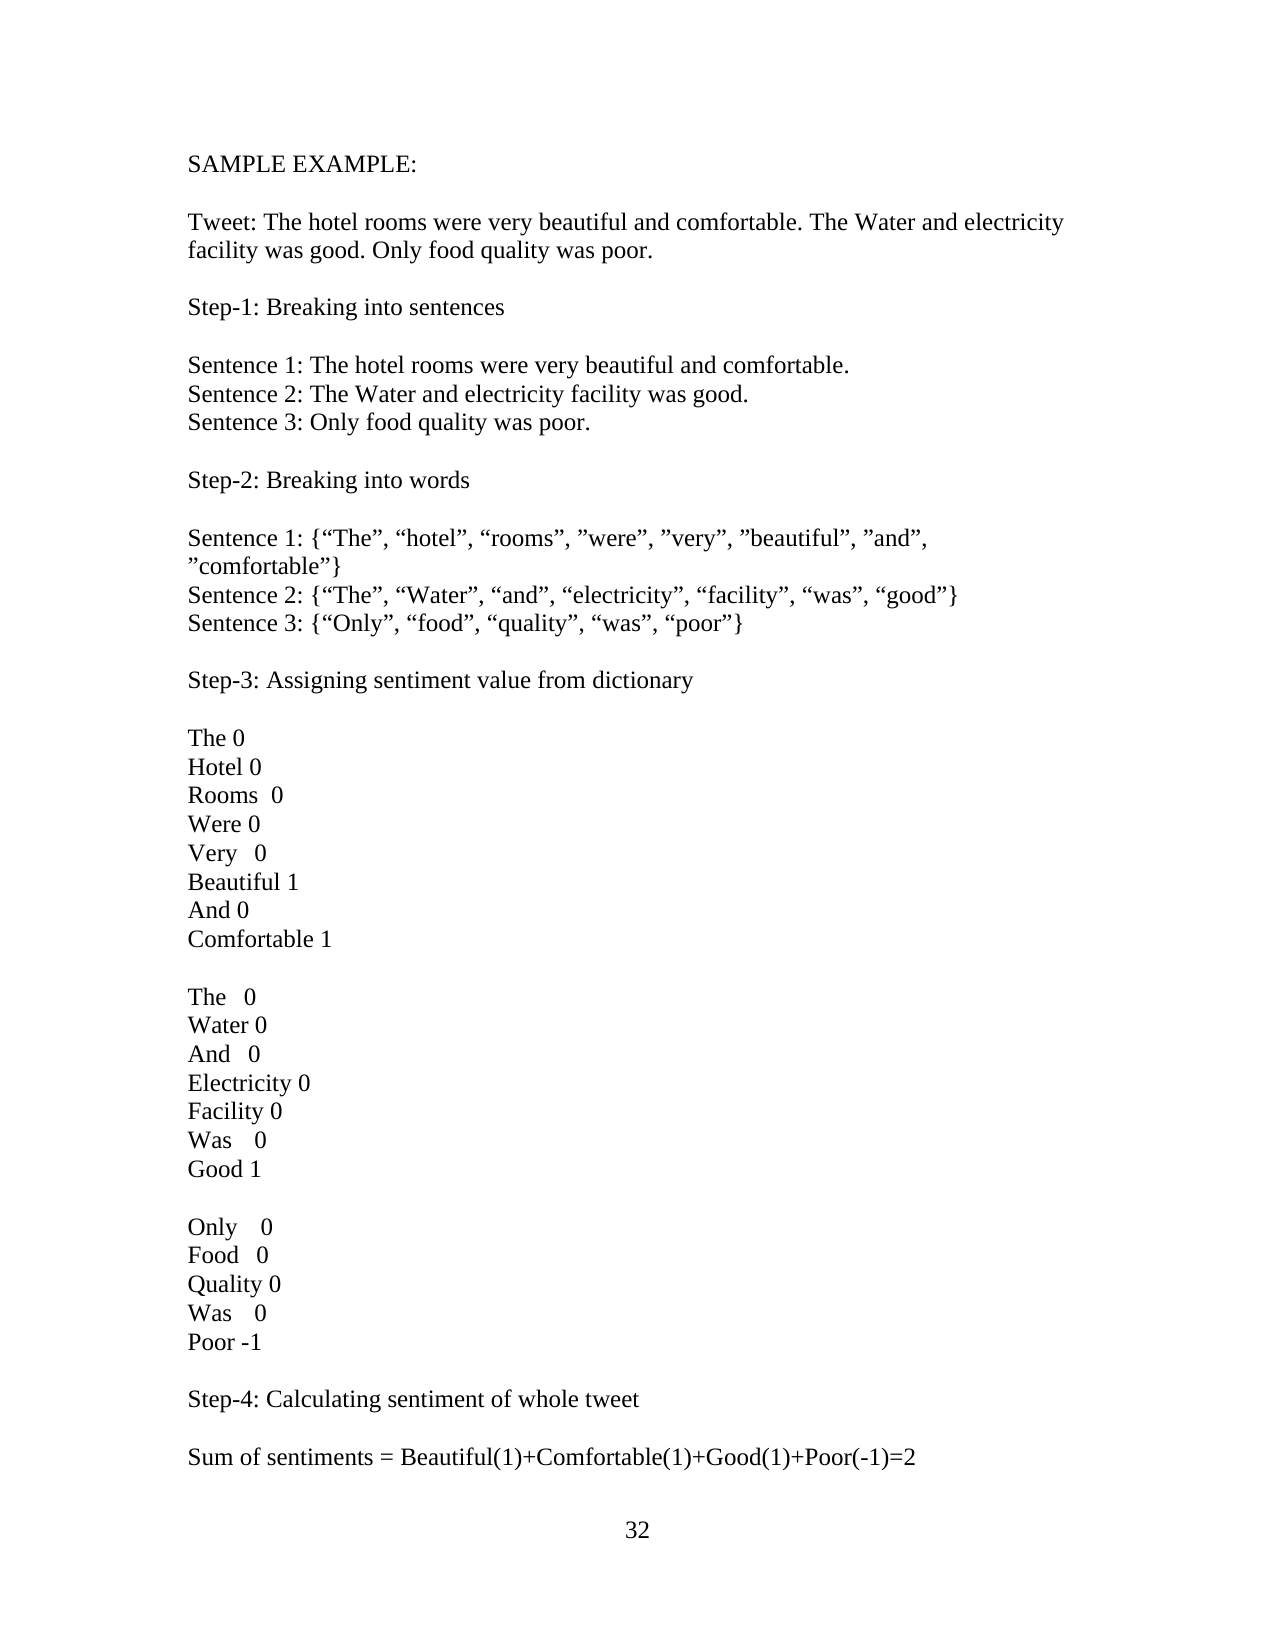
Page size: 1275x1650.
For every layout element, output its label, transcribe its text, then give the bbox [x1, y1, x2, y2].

text Step-4: Calculating sentiment of whole tweet [187, 1384, 1087, 1413]
text Sum of sentiments = Beautiful(1)+Comfortable(1)+Good(1)+Poor(-1)=2 [187, 1442, 1087, 1471]
text Food 0 [187, 1241, 1087, 1269]
text The 0 [187, 723, 1087, 752]
text Step-2: Breaking into words [187, 465, 1087, 494]
text Tweet: The hotel rooms were very beautiful and comfortable. The Water and electricity facility was good. Only food quality was poor. [187, 208, 1087, 263]
text Good 1 [187, 1154, 1087, 1183]
text Quality 0 [187, 1269, 1087, 1298]
text Sentence 2: The Water and electricity facility was good. [187, 379, 1087, 407]
text Electricity 0 [187, 1068, 1087, 1097]
text Beautiful 1 [187, 867, 1087, 896]
text Sentence 2: {“The”, “Water”, “and”, “electricity”, “facility”, “was”, “good”} Sentence 3: {“Only”, “food”, “quality”, “was”, “poor”} [187, 581, 1008, 637]
text 32 [625, 1516, 1087, 1544]
text Only 0 [187, 1212, 1087, 1240]
text Sentence 1: {“The”, “hotel”, “rooms”, ”were”, ”very”, ”beautiful”, ”and”, ”comfortable”} [187, 524, 1087, 579]
text Rooms 0 [187, 781, 1087, 809]
text Were 0 [187, 809, 1087, 838]
text Poor -1 [187, 1327, 1087, 1356]
text Very 0 [187, 838, 1087, 867]
text Step-1: Breaking into sentences [187, 292, 1087, 321]
text Sentence 1: The hotel rooms were very beautiful and comfortable. [187, 350, 1087, 379]
text Hotel 0 [187, 752, 1087, 781]
text The 0 [187, 982, 1087, 1011]
text And 0 [187, 1039, 1087, 1068]
text Comfortable 1 [187, 924, 1087, 953]
text And 0 [187, 896, 1087, 924]
text Facility 0 [187, 1097, 1087, 1125]
text Water 0 [187, 1011, 1087, 1039]
text SAMPLE EXAMPLE: [187, 149, 1087, 178]
text Sentence 3: Only food quality was poor. [187, 407, 1087, 436]
text Step-3: Assigning sentiment value from dictionary [187, 666, 1087, 694]
text Was 0 [187, 1125, 1087, 1154]
text Was 0 [187, 1298, 1087, 1327]
